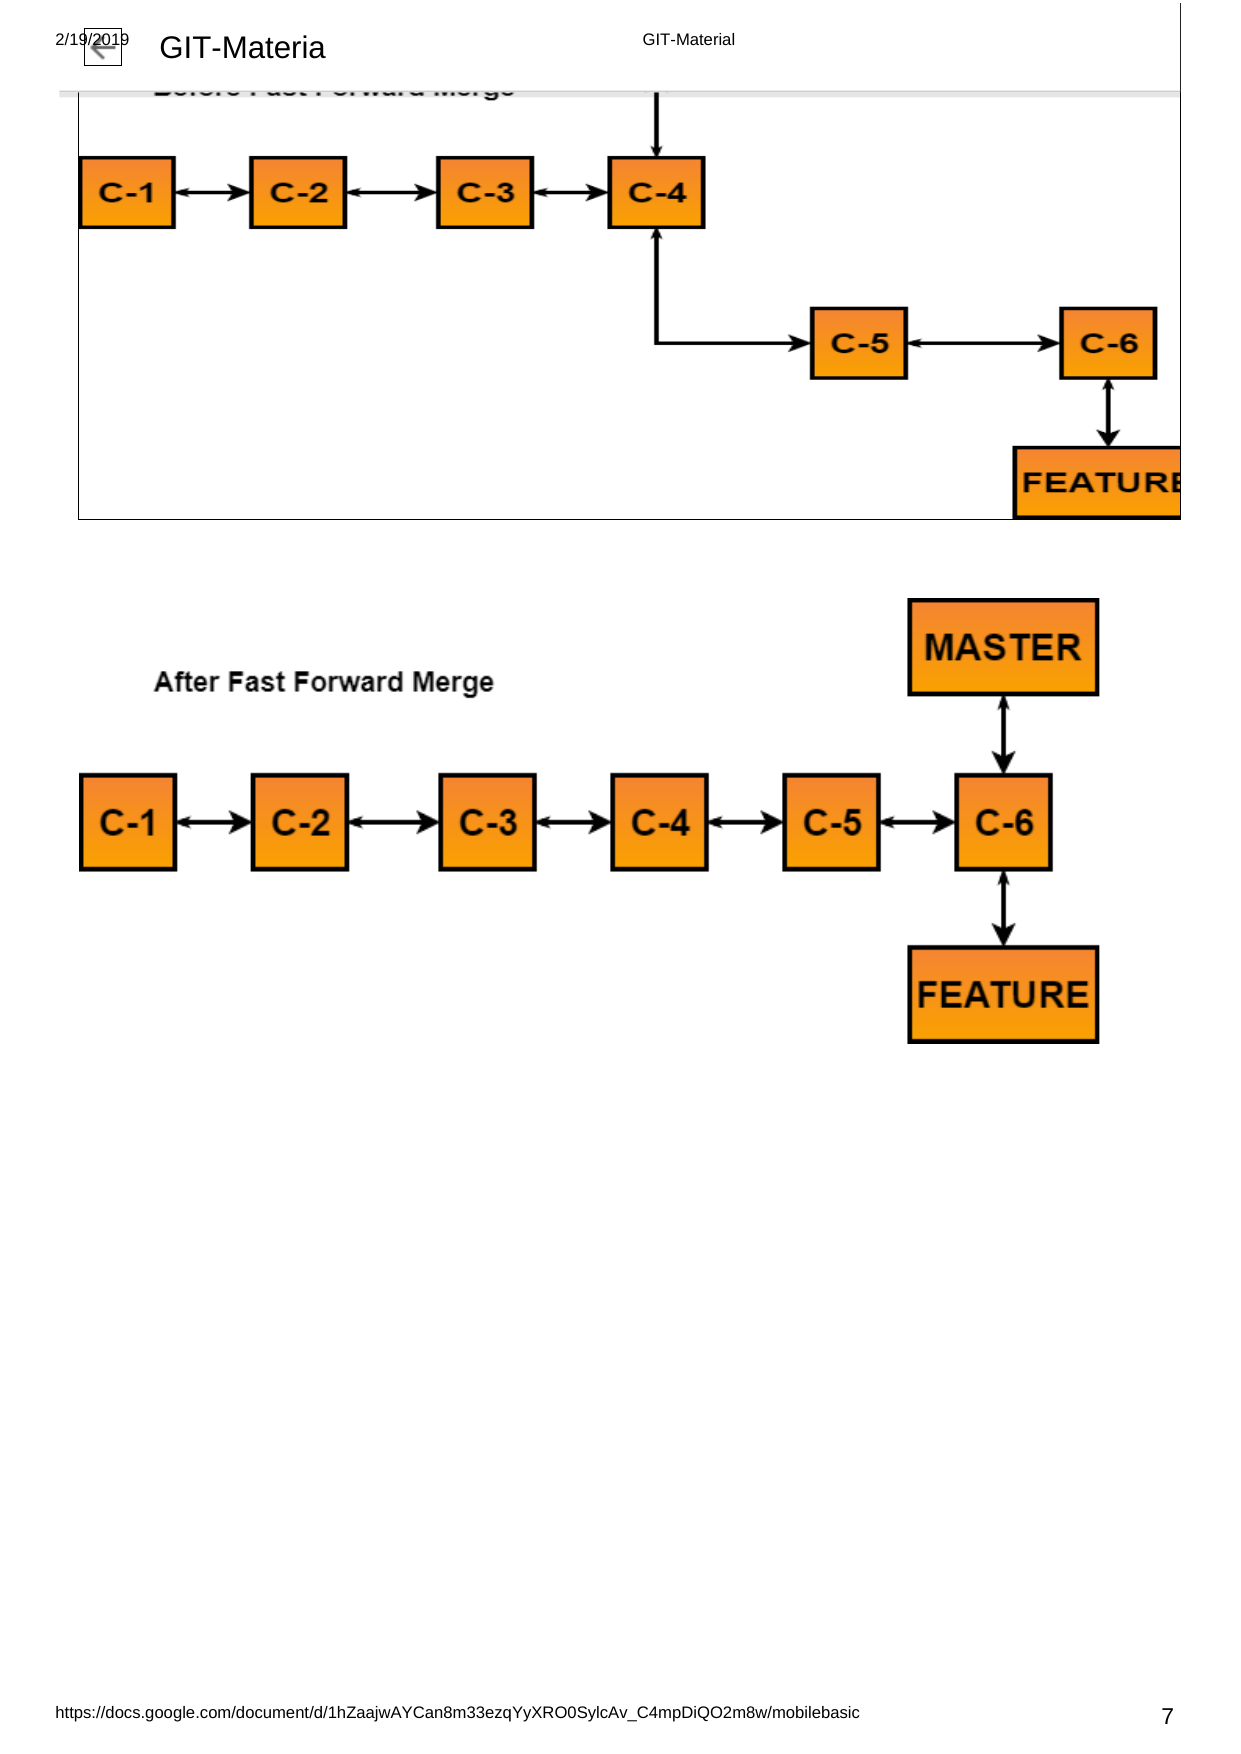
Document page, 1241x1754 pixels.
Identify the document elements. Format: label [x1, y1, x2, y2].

picture [85, 29, 121, 65]
picture [79, 598, 1100, 1044]
picture [79, 93, 1180, 519]
